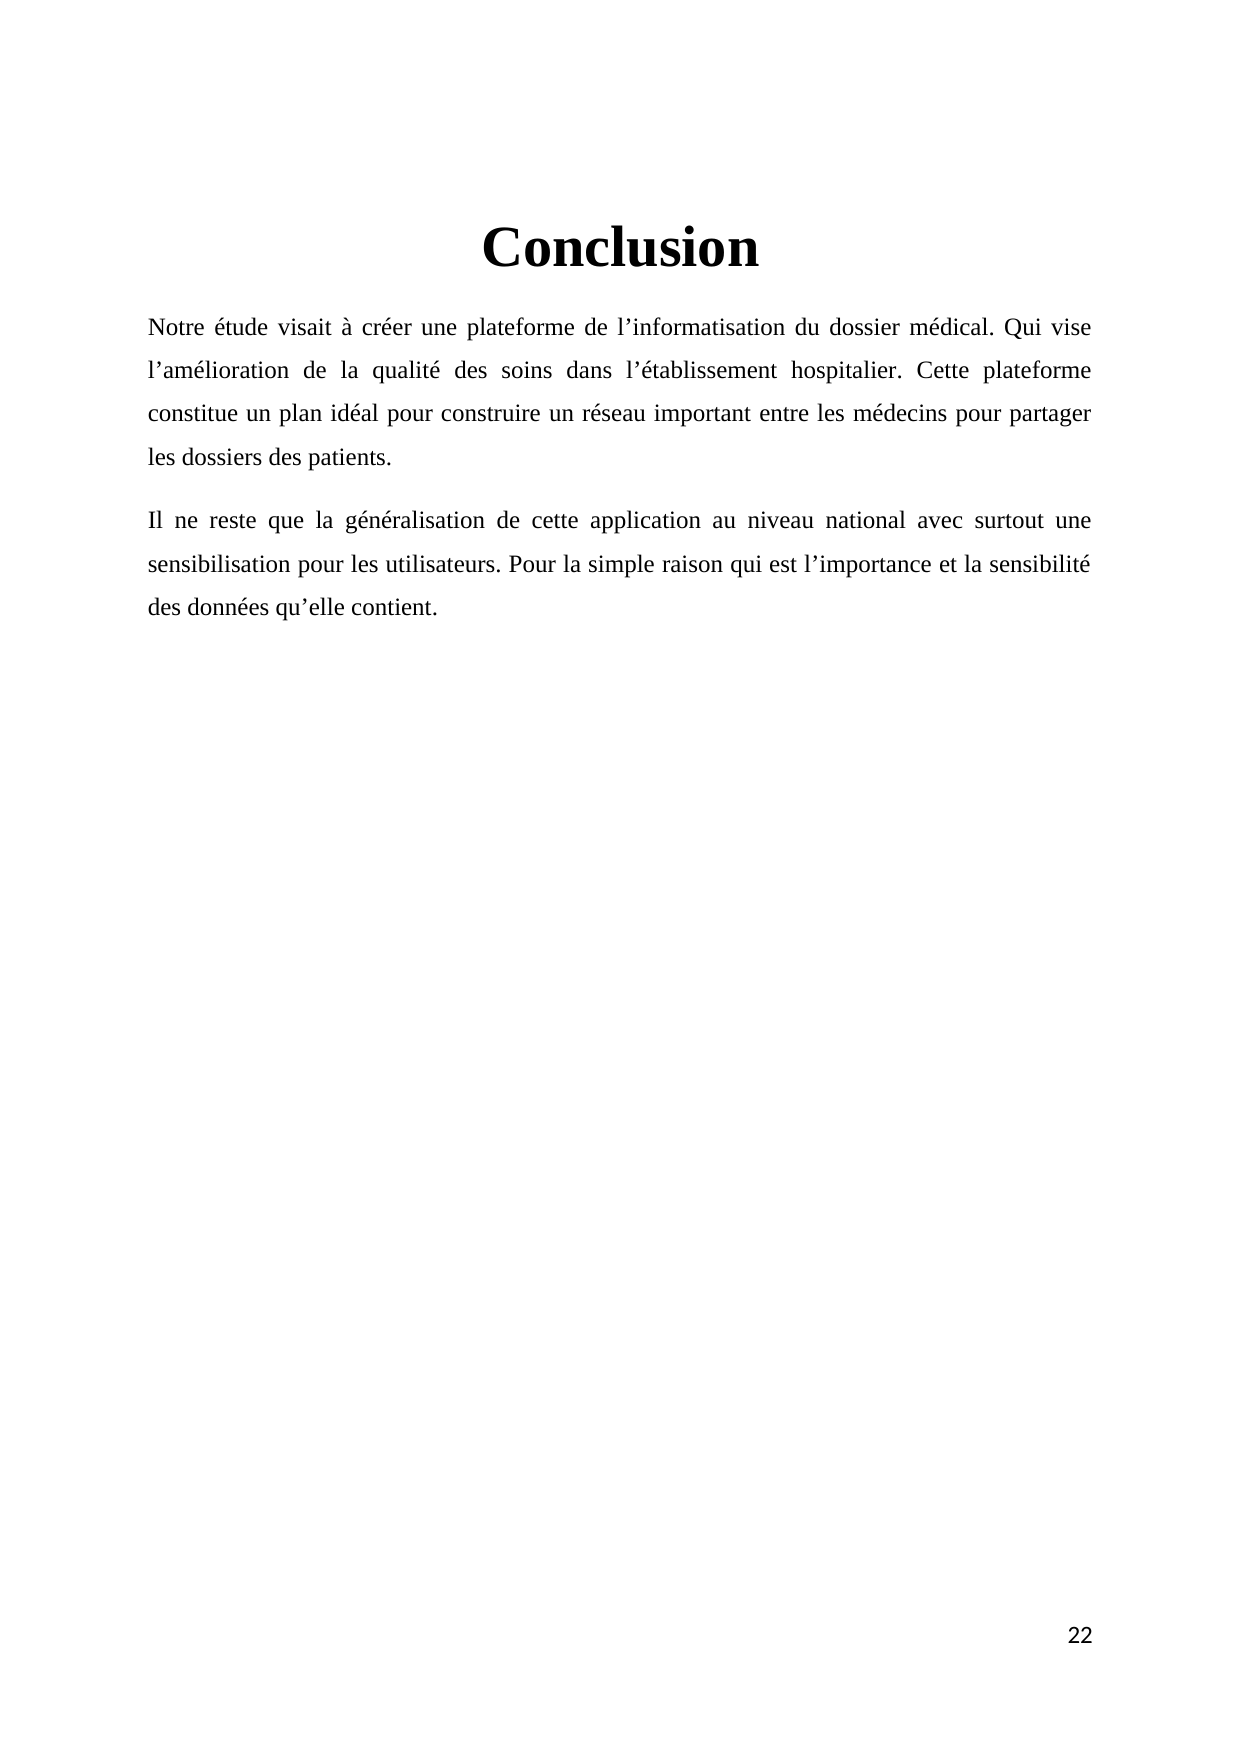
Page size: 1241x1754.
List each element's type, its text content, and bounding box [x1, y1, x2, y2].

text Notre étude visait à créer une plateforme de l’informatisation du dossier médical. Qui vise l’amélioration de la qualité des soins dans l’établissement hospitalier. Cette plateforme constitue un plan idéal pour construire un réseau important entre les médecins pour partager les dossiers des patients. [148, 312, 1093, 470]
text Conclusion [148, 212, 1093, 279]
text Il ne reste que la généralisation de cette application au niveau national avec surtout une sensibilisation pour les utilisateurs. Pour la simple raison qui est l’importance et la sensibilité des données qu’elle contient. [148, 506, 1093, 621]
